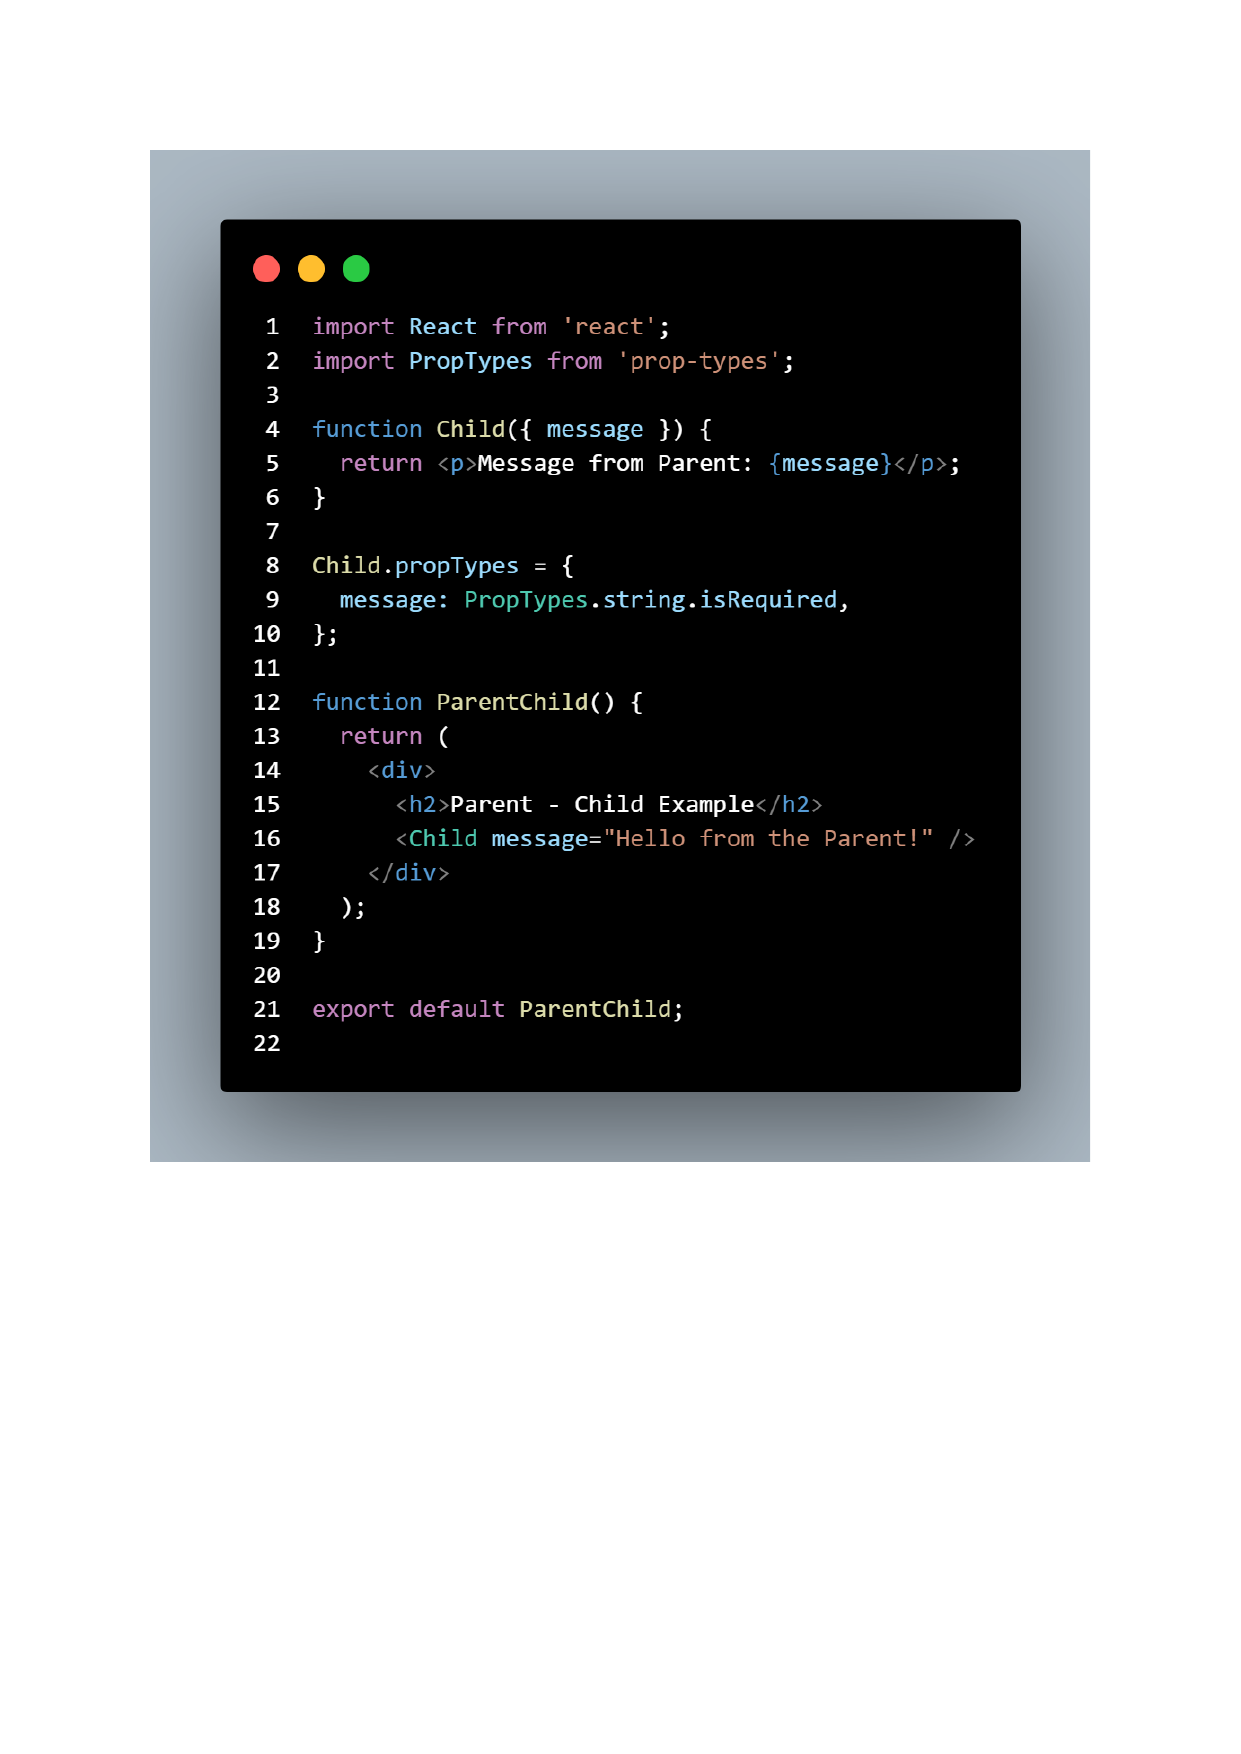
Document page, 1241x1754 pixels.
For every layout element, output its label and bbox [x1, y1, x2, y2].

picture [150, 150, 1091, 1162]
